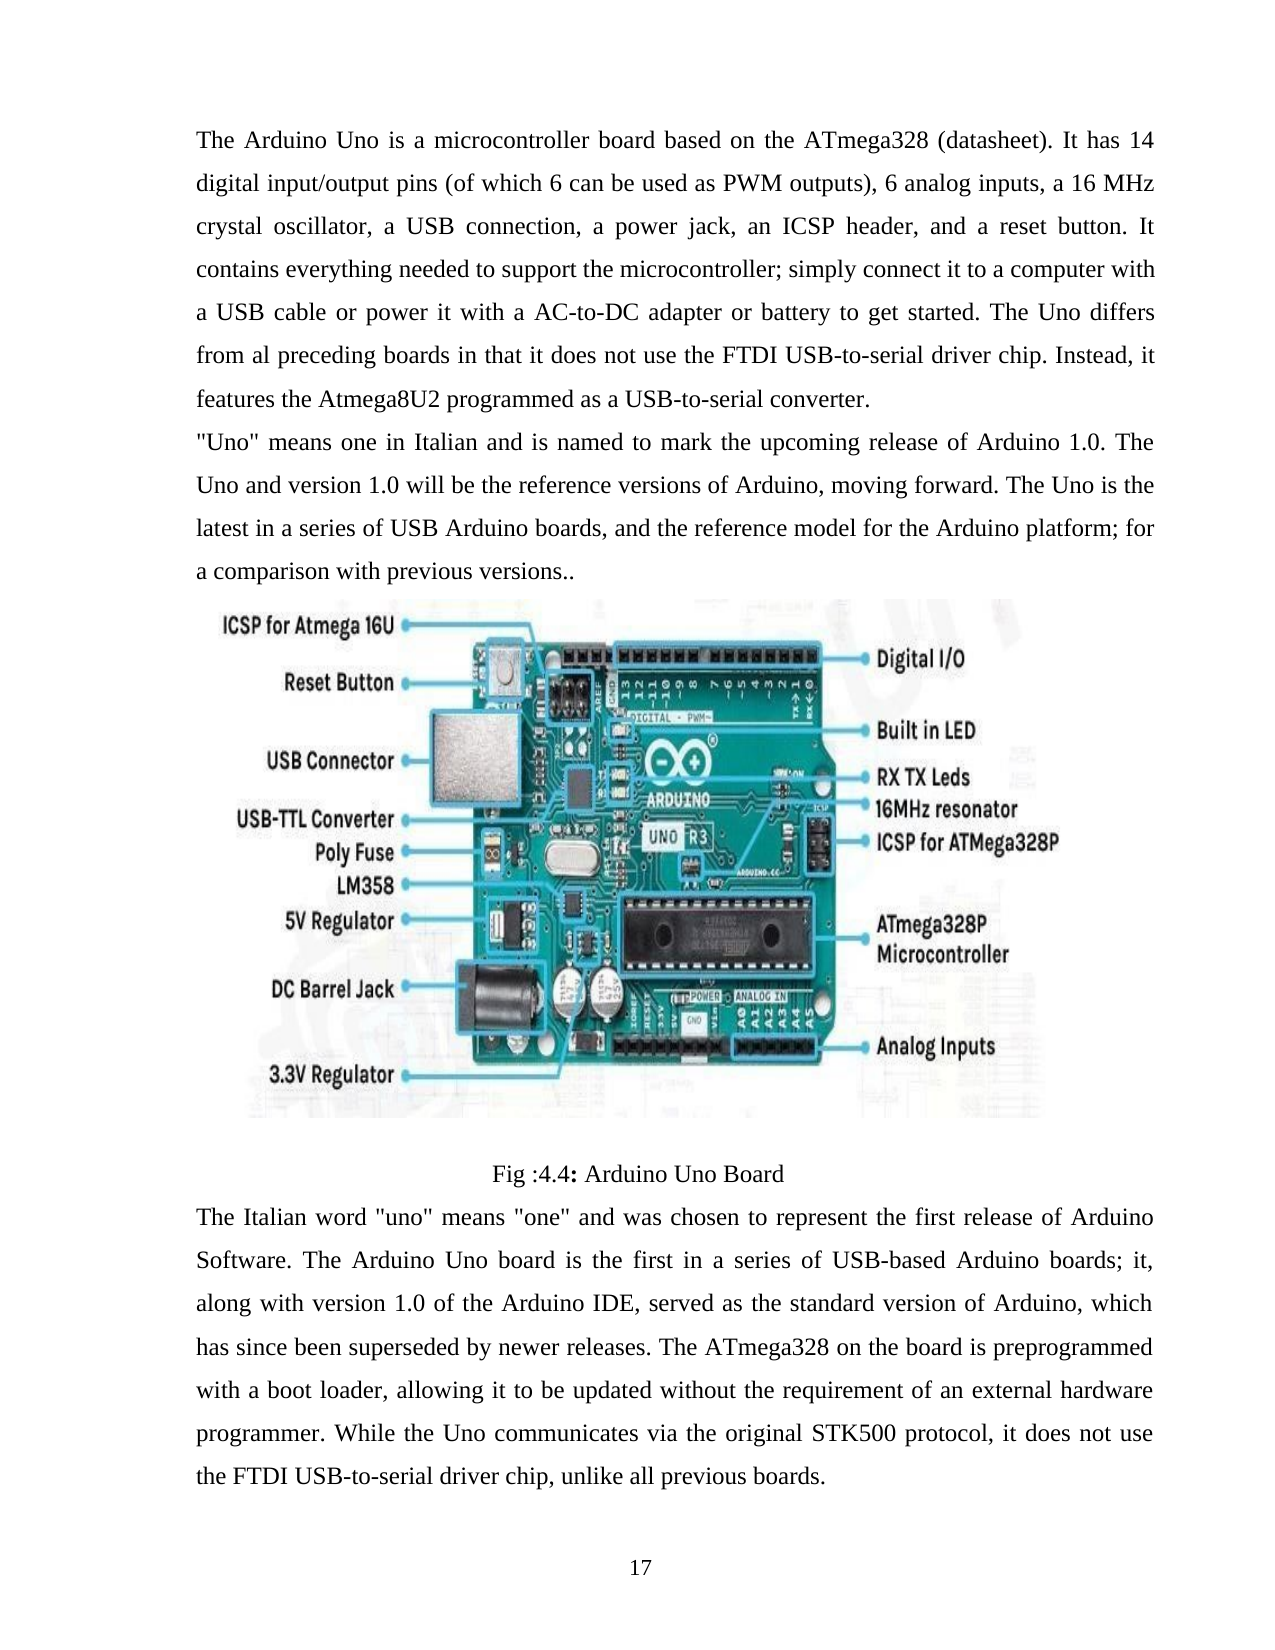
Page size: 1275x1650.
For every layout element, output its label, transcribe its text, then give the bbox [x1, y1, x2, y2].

text "Uno" means one in Italian and is named to mark the upcoming release of Arduino 1.0. The Uno and version 1.0 will be the reference versions of Arduino, moving forward. The Uno is the latest in a series of USB Arduino boards, and the reference model for the Arduino platform; for a comparison with previous versions.. [196, 427, 1156, 585]
picture [218, 599, 1061, 1118]
text The Arduino Uno is a microcontroller board based on the ATmega328 (datasheet). It has 14 digital input/output pins (of which 6 can be used as PWM outputs), 6 analog inputs, a 16 MHz crystal oscillator, a USB connection, a power jack, an ICSP header, and a reset button. It contains everything needed to support the microcontroller; simply connect it to a computer with a USB cable or power it with a AC-to-DC adapter or battery to get started. The Uno differs from al preceding boards in that it does not use the FTDI USB-to-serial driver chip. Instead, it features the Atmega8U2 programmed as a USB-to-serial converter. [196, 125, 1156, 412]
subtitle Fig :4.4: Arduino Uno Board [194, 1159, 1081, 1188]
text The Italian word "uno" means "one" and was chosen to represent the first release of Arduino Software. The Arduino Uno board is the first in a series of USB-based Arduino boards; it, along with version 1.0 of the Arduino IDE, served as the standard version of Arduino, which has since been superseded by newer releases. The ATmega328 on the board is preprogrammed with a boot loader, allowing it to be updated without the requirement of an external hardware programmer. While the Uno communicates via the original STK500 protocol, it does not use the FTDI USB-to-serial driver chip, unlike all previous boards. [196, 1202, 1154, 1490]
